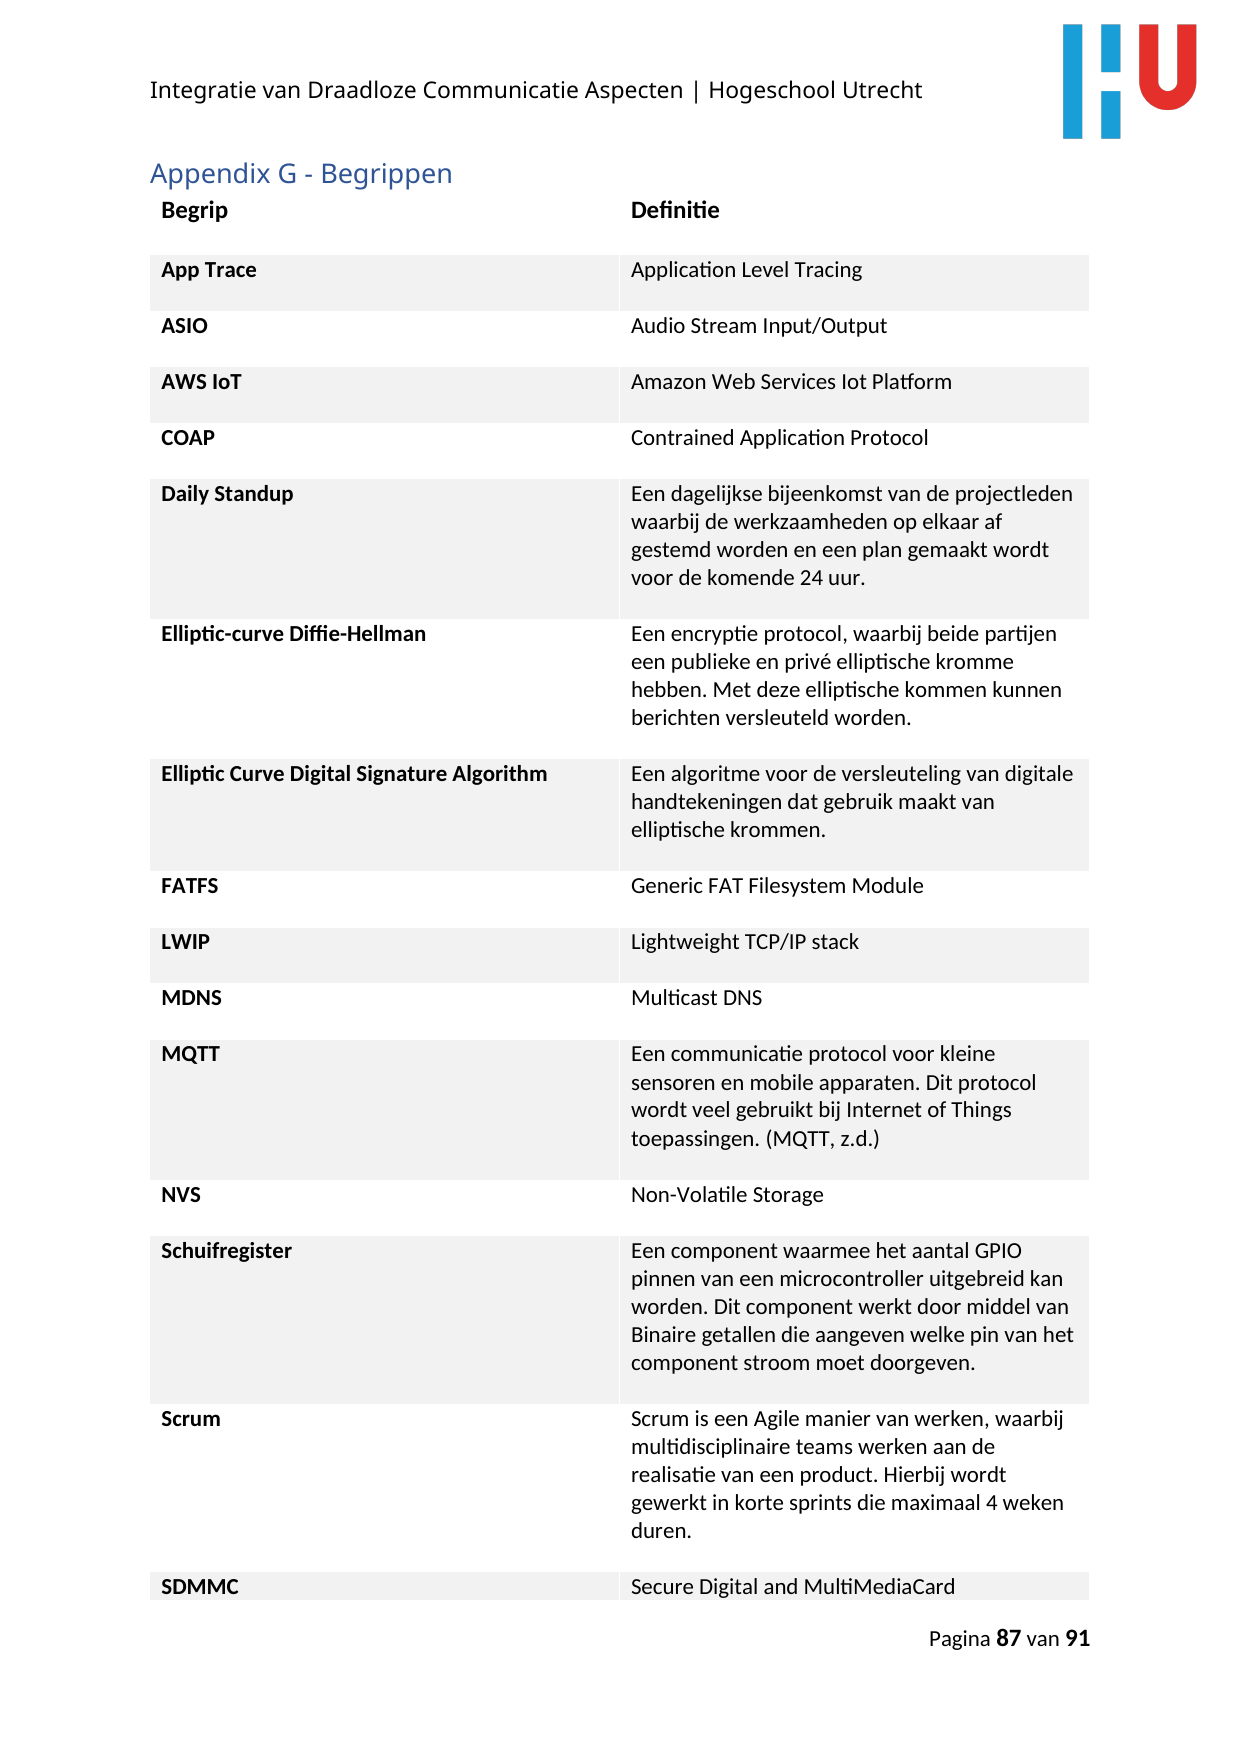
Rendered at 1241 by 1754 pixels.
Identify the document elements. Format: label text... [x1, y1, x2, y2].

table_cell Multicast DNS [620, 984, 1089, 1039]
table_cell Een dagelijkse bijeenkomst van de projectleden waarbij de werkzaamheden op elkaar af gestemd worden en een plan gemaakt wordt voor de komende 24 uur. [620, 479, 1089, 619]
table_cell Een communicatie protocol voor kleine sensoren en mobile apparaten. Dit protocol wordt veel gebruikt bij Internet of Things toepassingen. [620, 1040, 1089, 1180]
table_cell Elliptic-curve Diffie-Hellman [150, 619, 619, 759]
table_cell NVS [150, 1180, 619, 1236]
table_cell Schuifregister [150, 1236, 619, 1404]
table_cell Audio Stream Input/Output [620, 311, 1089, 367]
table_cell ASIO [150, 311, 619, 367]
table_cell AWS IoT [150, 367, 619, 423]
subtitle Appendix G - Begrippen [150, 154, 1090, 191]
table_cell LWIP [150, 928, 619, 983]
table_header Begrip [150, 194, 619, 255]
table_cell COAP [150, 423, 619, 479]
table_cell MDNS [150, 984, 619, 1039]
table_cell Scrum [150, 1404, 619, 1572]
table_cell Lightweight TCP/IP stack [620, 928, 1089, 983]
table_cell Secure Digital and MultiMediaCard [620, 1572, 1089, 1600]
table_cell Generic FAT Filesystem Module [620, 871, 1089, 927]
table_cell Application Level Tracing [620, 255, 1089, 311]
table_cell MQTT [150, 1040, 619, 1180]
table_cell App Trace [150, 255, 619, 311]
table_header Definitie [620, 194, 1089, 255]
table_cell Scrum is een Agile manier van werken, waarbij multidisciplinaire teams werken aan de realisatie van een product. Hierbij wordt gewerkt in korte sprints die maximaal 4 weken duren. [620, 1404, 1089, 1572]
table_cell SDMMC [150, 1572, 619, 1600]
table_cell Elliptic Curve Digital Signature Algorithm [150, 759, 619, 871]
table_cell Een component waarmee het aantal GPIO pinnen van een microcontroller uitgebreid kan worden. Dit component werkt door middel van Binaire getallen die aangeven welke pin van het component stroom moet doorgeven. [620, 1236, 1089, 1404]
table_cell Daily Standup [150, 479, 619, 619]
table_cell FATFS [150, 871, 619, 927]
table_cell Een algoritme voor de versleuteling van digitale handtekeningen dat gebruik maakt van elliptische krommen. [620, 759, 1089, 871]
table_cell Een encryptie protocol, waarbij beide partijen een publieke en privé elliptische kromme hebben. Met deze elliptische kommen kunnen berichten versleuteld worden. [620, 619, 1089, 759]
table_cell Contrained Application Protocol [620, 423, 1089, 479]
table_cell Amazon Web Services Iot Platform [620, 367, 1089, 423]
picture [1062, 23, 1205, 140]
table_cell Non-Volatile Storage [620, 1180, 1089, 1236]
